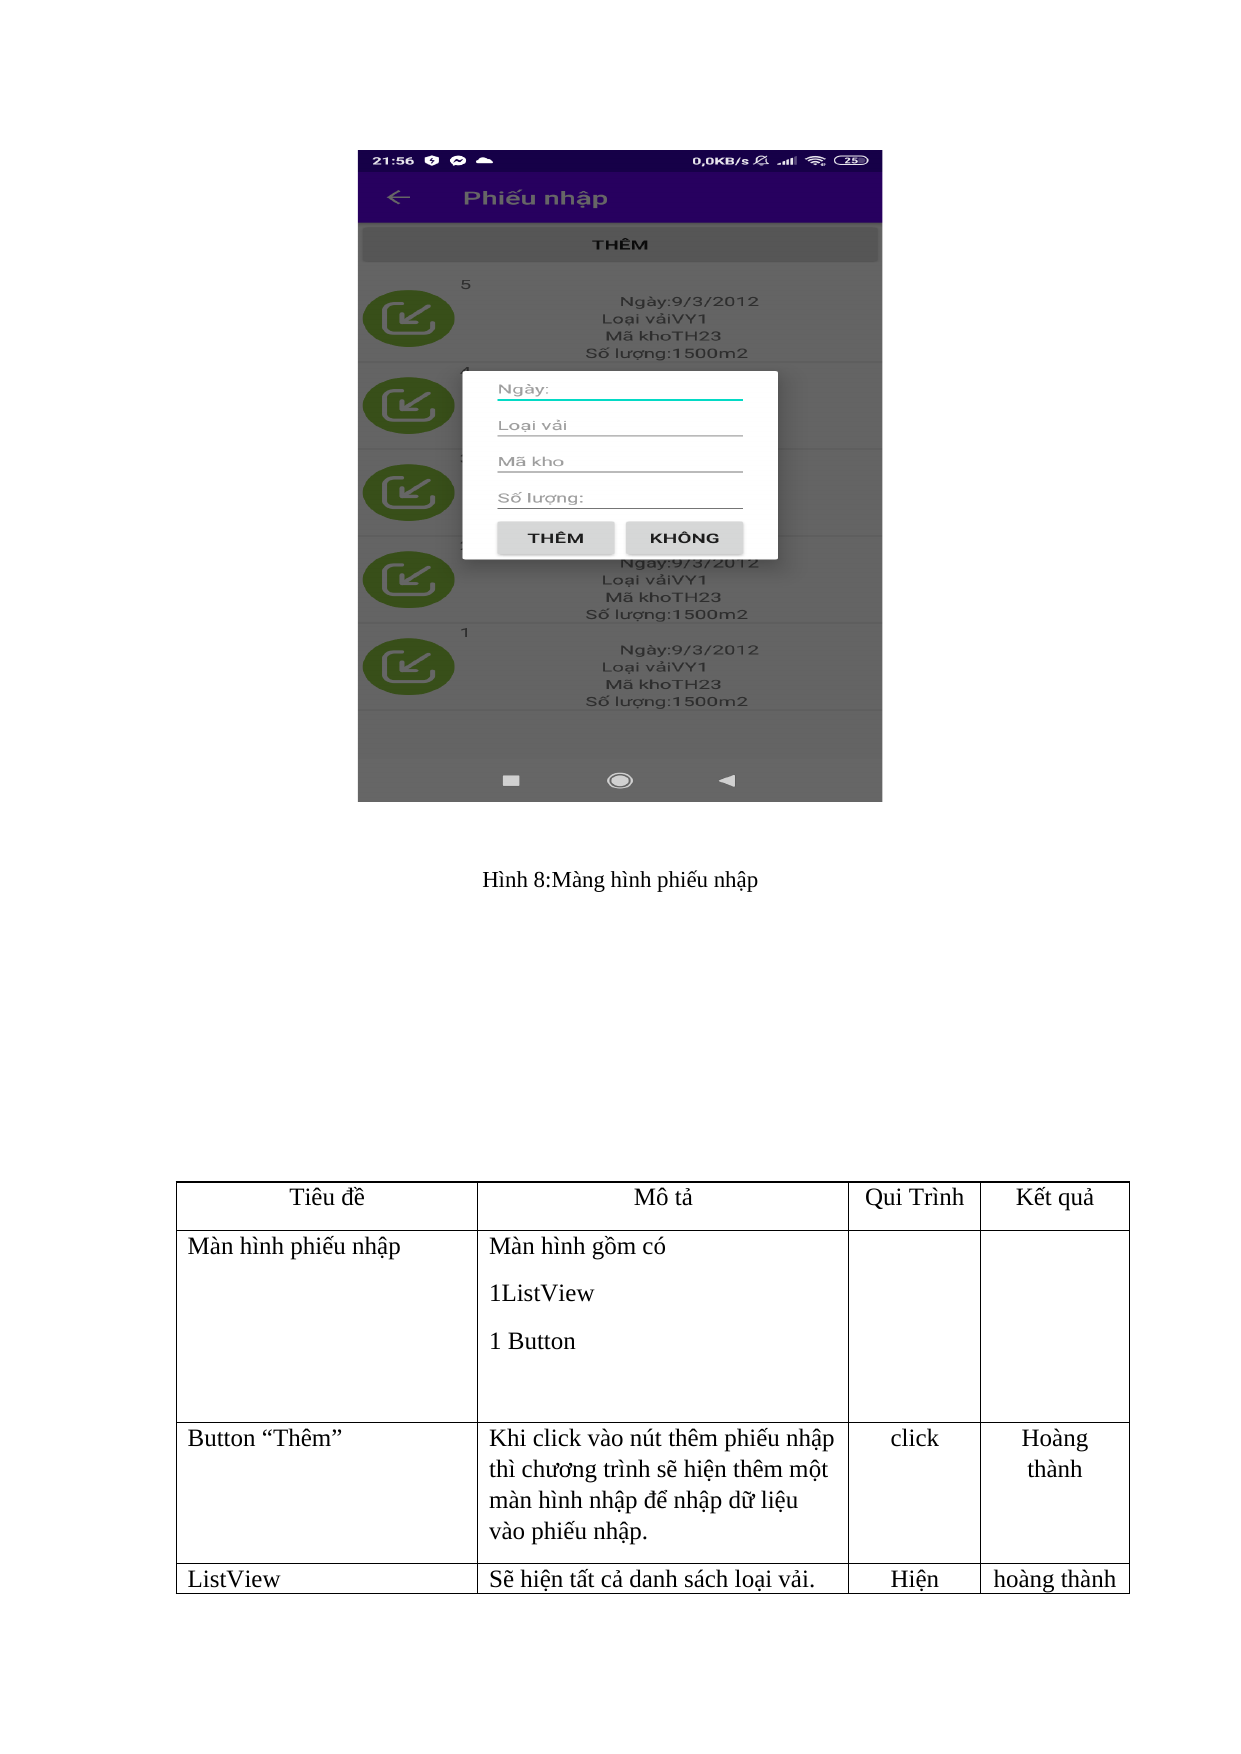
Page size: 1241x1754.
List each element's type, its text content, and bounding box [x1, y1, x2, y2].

table_cell Khi click vào nút thêm phiếu nhập thì chương trình sẽ hiện thêm một màn hình nhập để nhập dữ liệu vào phiếu nhập. [478, 1423, 848, 1563]
table_cell Button “Thêm” [177, 1423, 477, 1563]
table_cell Hiện [849, 1564, 980, 1593]
table_cell click [849, 1423, 980, 1563]
table_cell [981, 1231, 1129, 1422]
picture [357, 150, 883, 802]
table_cell Hoàng thành [981, 1423, 1129, 1563]
table_header Qui Trình [849, 1183, 980, 1230]
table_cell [478, 1564, 848, 1593]
table_cell Màn hình gồm có 1ListView 1 Button [478, 1231, 848, 1422]
table_header Kết quả [981, 1183, 1129, 1230]
text Hình 8:Màng hình phiếu nhập [187, 866, 1053, 892]
table_cell ListView [177, 1564, 477, 1593]
table_header Mô tả [478, 1183, 848, 1230]
table_cell [849, 1231, 980, 1422]
table_header Tiêu đề [177, 1183, 477, 1230]
table_cell Màn hình phiếu nhập [177, 1231, 477, 1422]
table_cell hoàng thành [981, 1564, 1129, 1593]
